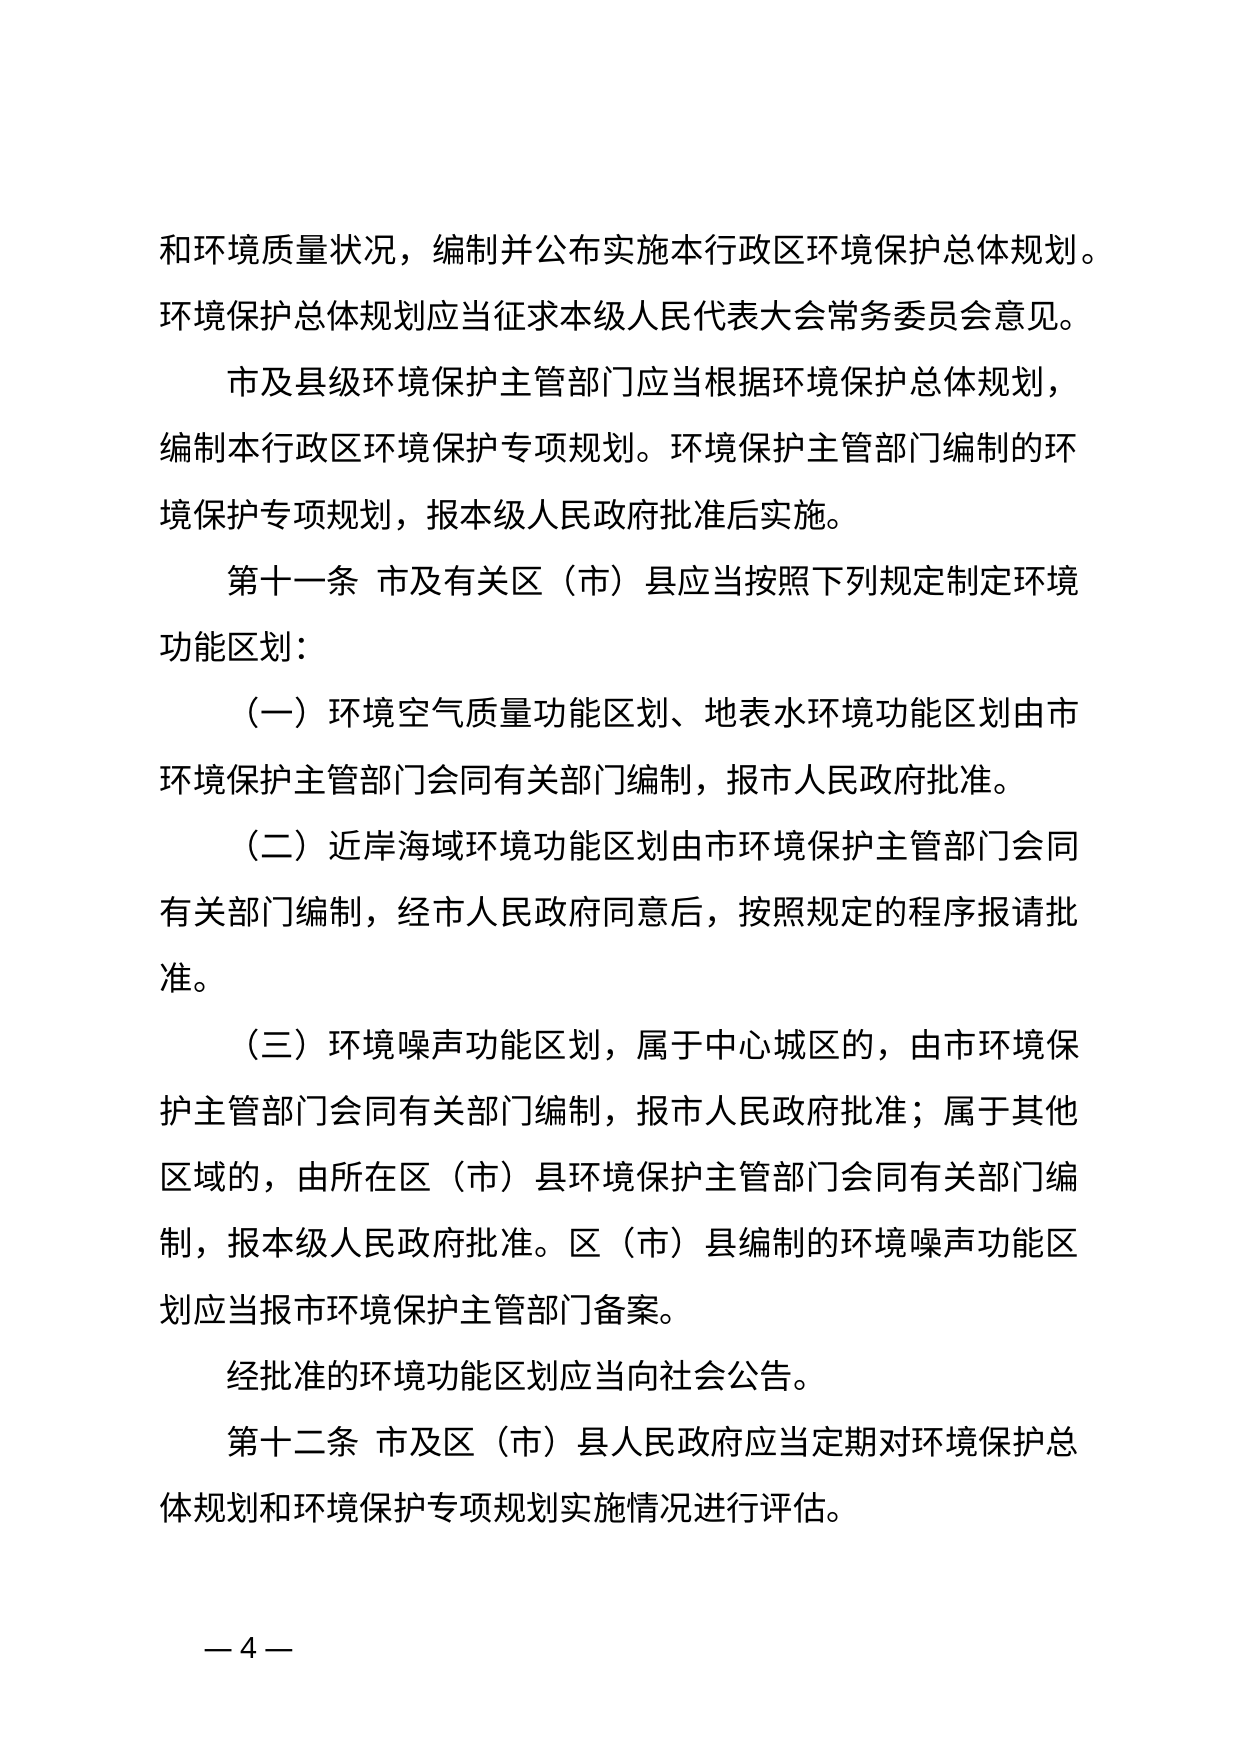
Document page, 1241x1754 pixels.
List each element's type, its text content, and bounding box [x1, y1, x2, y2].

text （一）环境空气质量功能区划、地表水环境功能区划由市环境保护主管部门会同有关部门编制，报市人民政府批准。 [159, 678, 1081, 811]
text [159, 214, 1081, 347]
text 经批准的环境功能区划应当向社会公告。 [159, 1341, 1081, 1407]
text （二）近岸海域环境功能区划由市环境保护主管部门会同有关部门编制，经市人民政府同意后，按照规定的程序报请批准。 [159, 811, 1081, 1009]
text 第十一条 市及有关区（市）县应当按照下列规定制定环境功能区划： [159, 546, 1081, 678]
text （三）环境噪声功能区划，属于中心城区的，由市环境保护主管部门会同有关部门编制，报市人民政府批准；属于其他区域的，由所在区（市）县环境保护主管部门会同有关部门编制，报本级人民政府批准。区（市）县编制的环境噪声功能区划应当报市环境保护主管部门备案。 [159, 1009, 1081, 1341]
text 第十二条 市及区（市）县人民政府应当定期对环境保护总体规划和环境保护专项规划实施情况进行评估。 [159, 1407, 1081, 1539]
text 市及县级环境保护主管部门应当根据环境保护总体规划，编制本行政区环境保护专项规划。环境保护主管部门编制的环境保护专项规划，报本级人民政府批准后实施。 [159, 347, 1081, 546]
